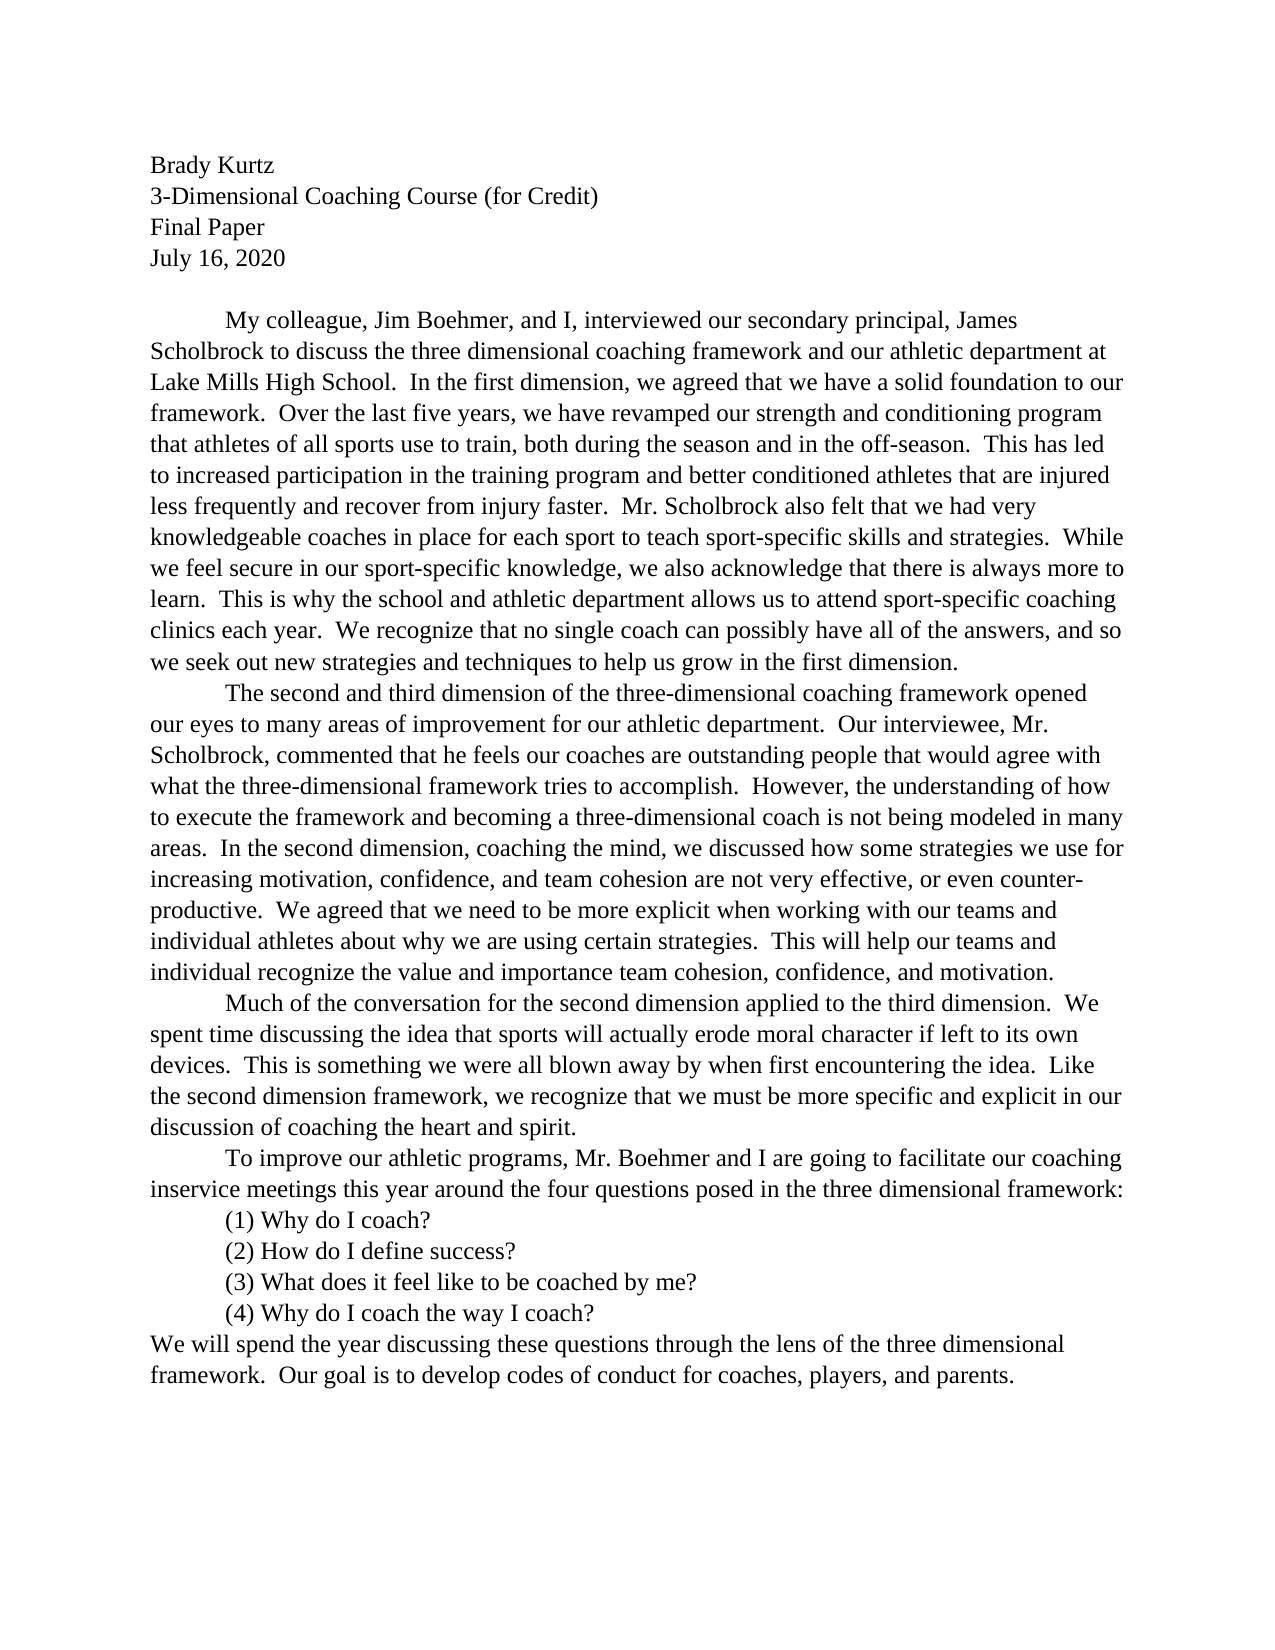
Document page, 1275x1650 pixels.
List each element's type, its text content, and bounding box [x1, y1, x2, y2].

text Brady Kurtz [150, 150, 1125, 179]
text 3-Dimensional Coaching Course (for Credit) [150, 181, 1125, 210]
text July 16, 2020 [150, 243, 1125, 272]
text To improve our athletic programs, Mr. Boehmer and I are going to facilitate our coaching inservice meetings this year around the four questions posed in the three dimensional framework: [150, 1143, 1125, 1203]
text (1) Why do I coach? [150, 1205, 1125, 1234]
text (3) What does it feel like to be coached by me? [150, 1267, 1125, 1296]
text (2) How do I define success? [150, 1236, 1125, 1265]
text Final Paper [150, 212, 1125, 241]
text (4) Why do I coach the way I coach? [150, 1298, 1125, 1327]
text My colleague, Jim Boehmer, and I, interviewed our secondary principal, James Scholbrock to discuss the three dimensional coaching framework and our athletic department at Lake Mills High School. In the first dimension, we agreed that we have a solid foundation to our framework. Over the last five years, we have revamped our strength and conditioning program that athletes of all sports use to train, both during the season and in the off-season. This has led to increased participation in the training program and better conditioned athletes that are injured less frequently and recover from injury faster. Mr. Scholbrock also felt that we had very knowledgeable coaches in place for each sport to teach sport-specific skills and strategies. While we feel secure in our sport-specific knowledge, we also acknowledge that there is always more to learn. This is why the school and athletic department allows us to attend sport-specific coaching clinics each year. We recognize that no single coach can possibly have all of the answers, and so we seek out new strategies and techniques to help us grow in the first dimension. [150, 305, 1125, 675]
text The second and third dimension of the three-dimensional coaching framework opened our eyes to many areas of improvement for our athletic department. Our interviewee, Mr. Scholbrock, commented that he feels our coaches are outstanding people that would agree with what the three-dimensional framework tries to accomplish. However, the understanding of how to execute the framework and becoming a three-dimensional coach is not being modeled in many areas. In the second dimension, coaching the mind, we discussed how some strategies we use for increasing motivation, confidence, and team cohesion are not very effective, or even counter-productive. We agreed that we need to be more explicit when working with our teams and individual athletes about why we are using certain strategies. This will help our teams and individual recognize the value and importance team cohesion, confidence, and motivation. [150, 678, 1125, 986]
text Much of the conversation for the second dimension applied to the third dimension. We spent time discussing the idea that sports will actually erode moral character if left to its own devices. This is something we were all blown away by when first encountering the idea. Like the second dimension framework, we recognize that we must be more specific and explicit in our discussion of coaching the heart and spirit. [150, 988, 1125, 1141]
text We will spend the year discussing these questions through the lens of the three dimensional framework. Our goal is to develop codes of conduct for coaches, players, and parents. [150, 1329, 1125, 1389]
